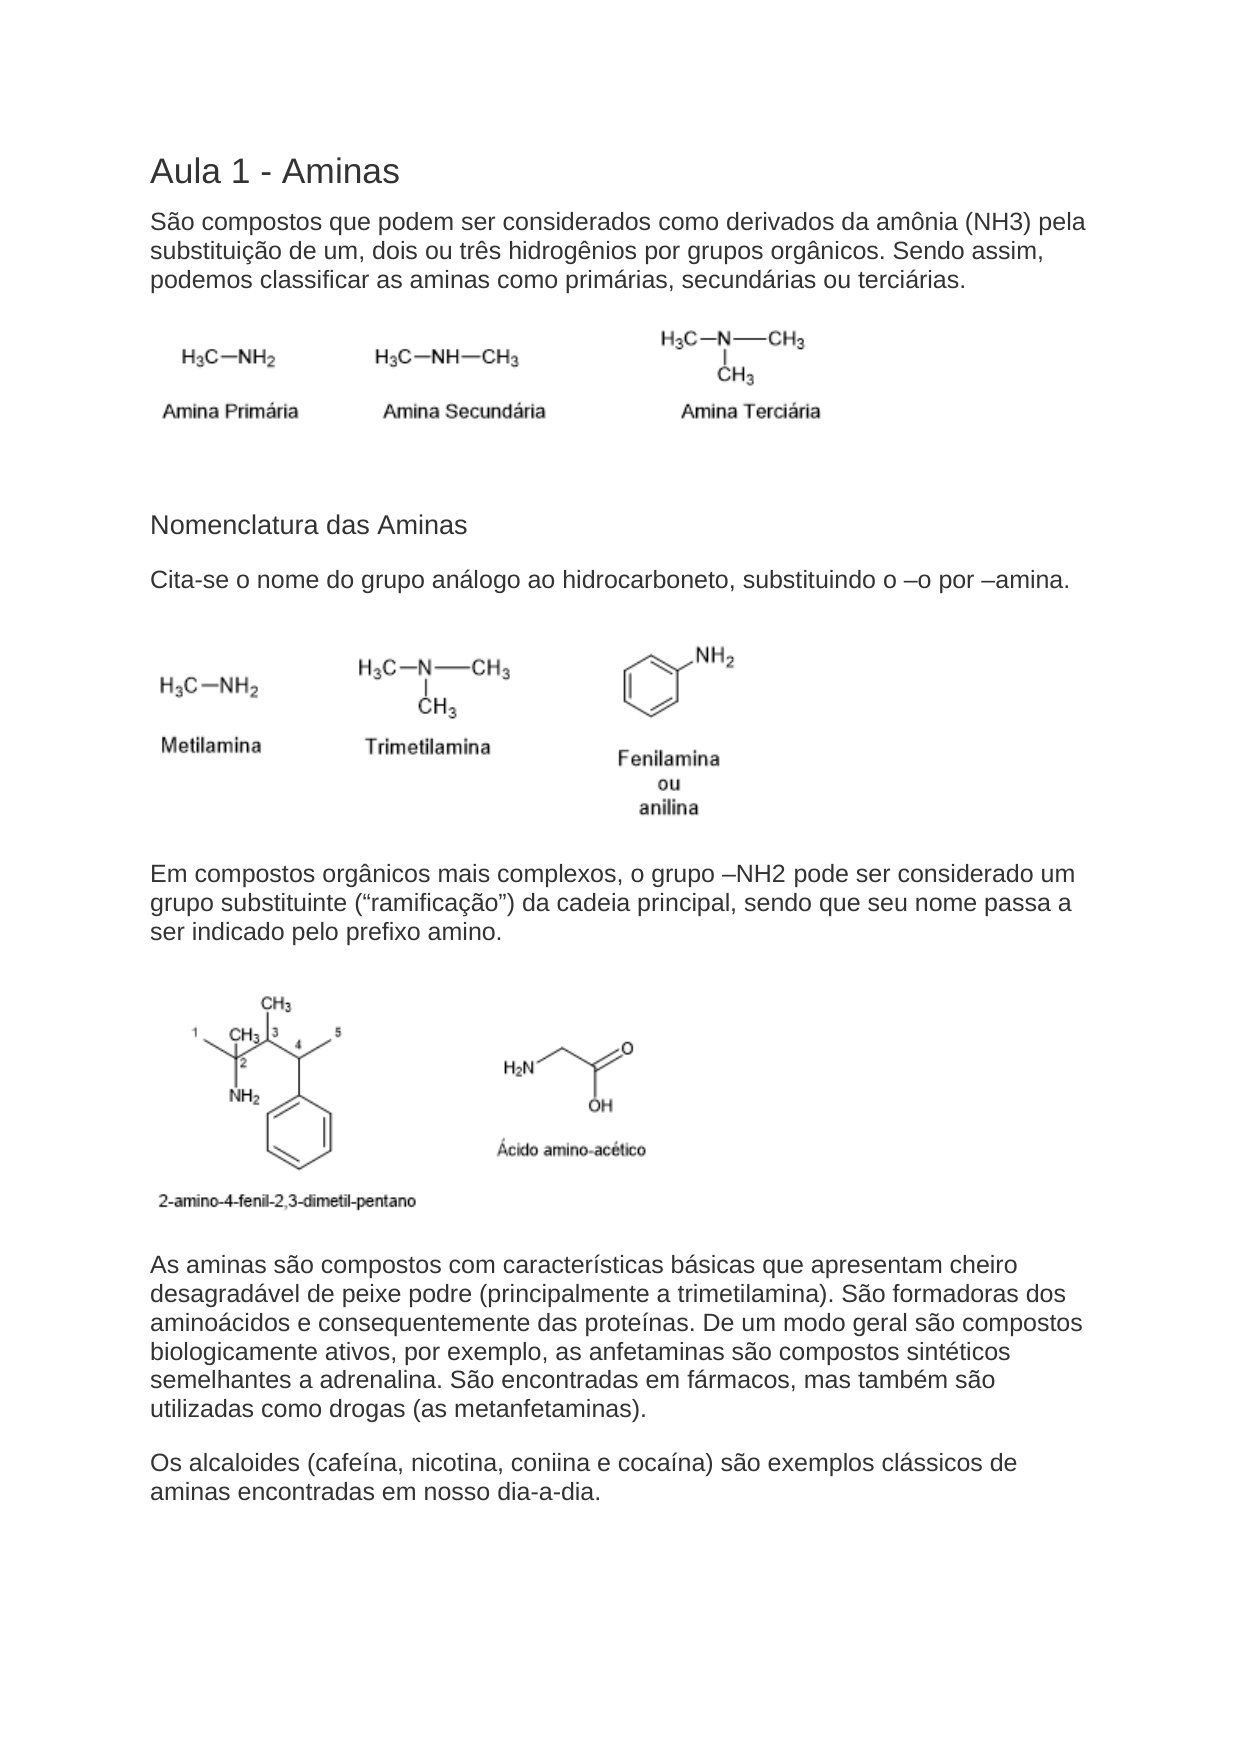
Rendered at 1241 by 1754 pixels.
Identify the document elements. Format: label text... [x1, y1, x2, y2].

picture [150, 970, 677, 1226]
text São compostos que podem ser considerados como derivados da amônia (NH3) pela substituição de um, dois ou três hidrogênios por grupos orgânicos. Sendo assim, podemos classificar as aminas como primárias, secundárias ou terciárias. [150, 207, 1090, 293]
picture [150, 318, 829, 433]
picture [150, 618, 757, 835]
text Em compostos orgânicos mais complexos, o grupo –NH2­ pode ser considerado um grupo substituinte (“ramificação”) da cadeia principal, sendo que seu nome passa a ser indicado pelo prefixo amino. [150, 859, 1090, 946]
text Os alcaloides (cafeína, nicotina, coniina e cocaína) são exemplos clássicos de aminas encontradas em nosso dia-a-dia. [150, 1448, 1090, 1505]
text Cita-se o nome do grupo análogo ao hidrocarboneto, substituindo o –o por –amina. [150, 565, 1090, 594]
text Nomenclatura das Aminas [150, 509, 1090, 540]
text As aminas são compostos com características básicas que apresentam cheiro desagradável de peixe podre (principalmente a trimetilamina). São formadoras dos aminoácidos e consequentemente das proteínas. De um modo geral são compostos biologicamente ativos, por exemplo, as anfetaminas são compostos sintéticos semelhantes a adrenalina. São encontradas em fármacos, mas também são utilizadas como drogas (as metanfetaminas). [150, 1250, 1090, 1423]
subtitle Aula 1 - Aminas [150, 150, 1090, 191]
